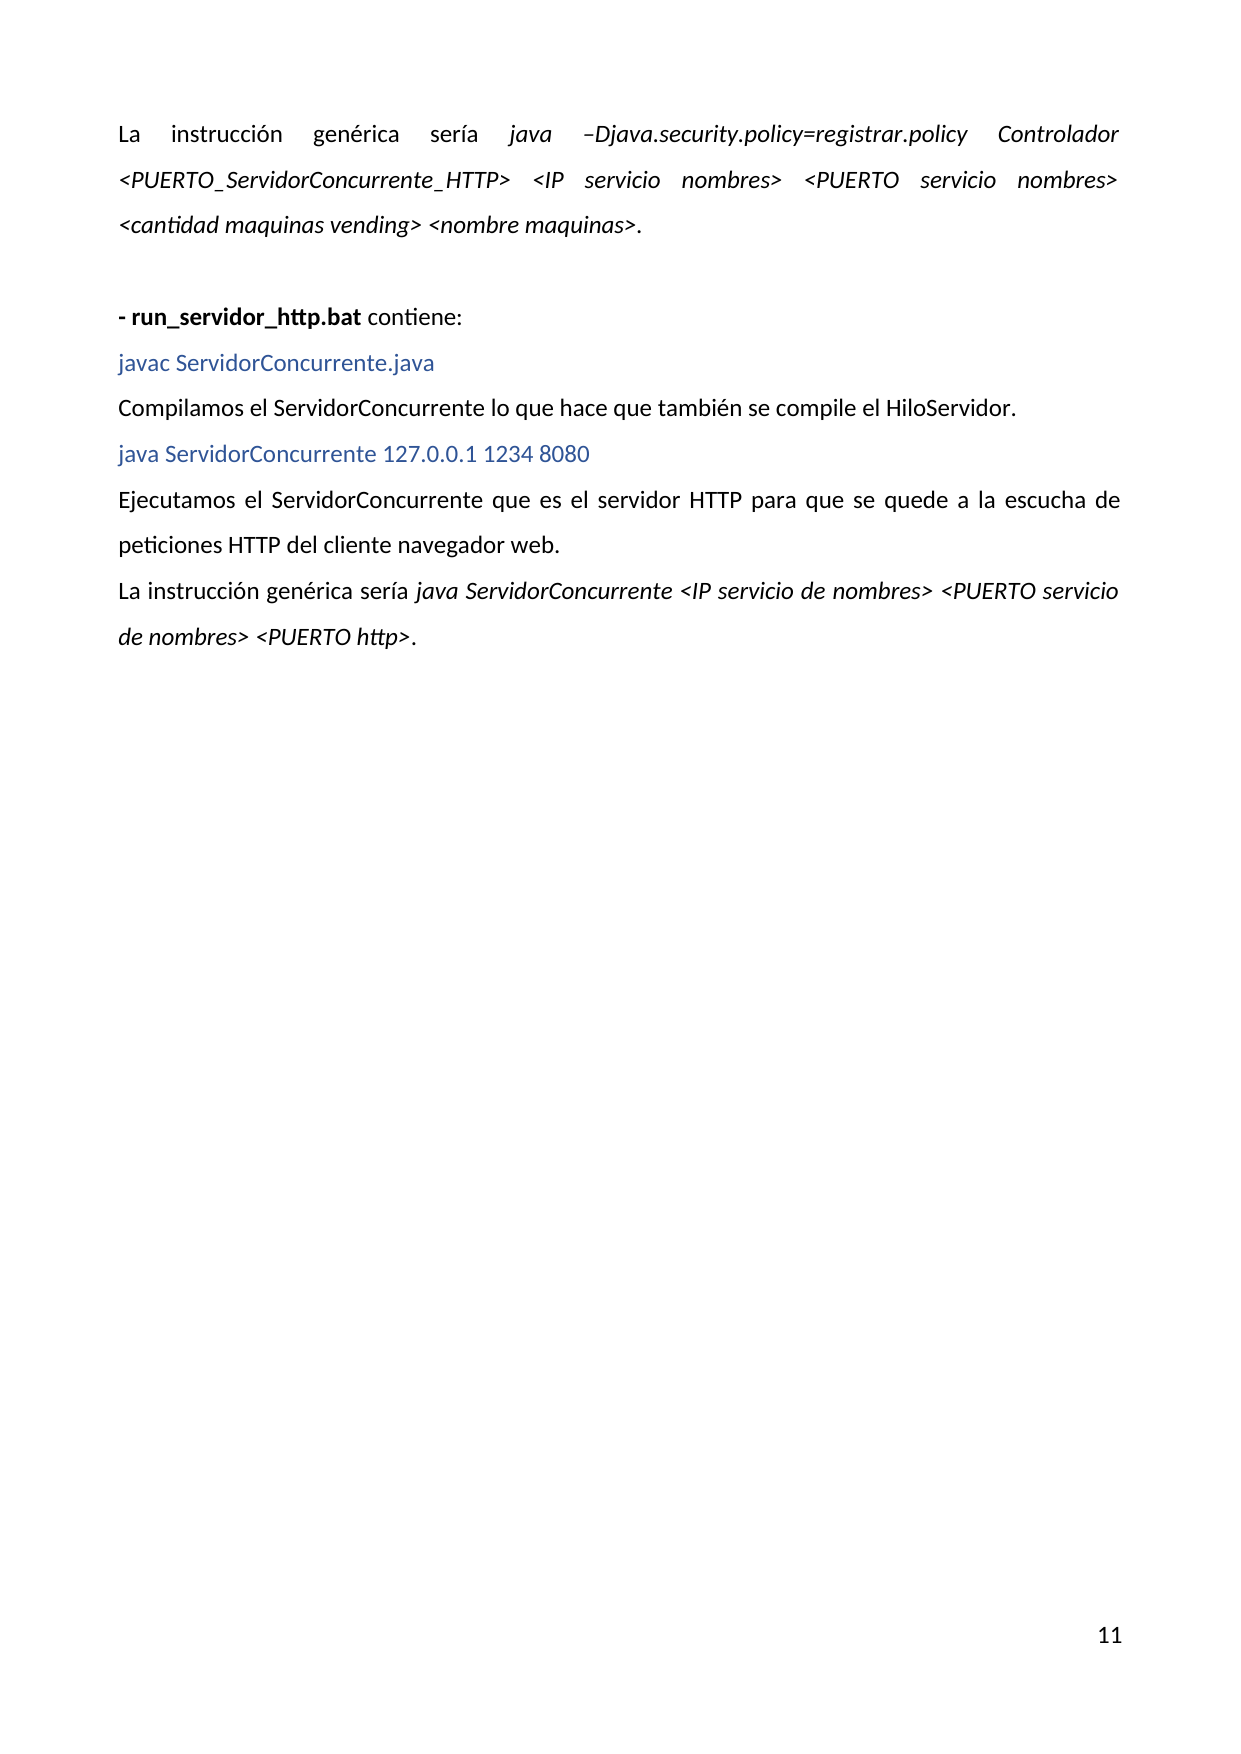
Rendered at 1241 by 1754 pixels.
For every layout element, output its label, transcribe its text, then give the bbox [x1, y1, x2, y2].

text Ejecutamos el ServidorConcurrente que es el servidor HTTP para que se quede a la escucha de peticiones HTTP del cliente navegador web. [118, 484, 1122, 560]
text La instrucción genérica sería java –Djava.security.policy=registrar.policy Controlador <PUERTO_ServidorConcurrente_HTTP> <IP servicio nombres> <PUERTO servicio nombres> <cantidad maquinas vending> <nombre maquinas>. [118, 118, 1122, 240]
text java ServidorConcurrente 127.0.0.1 1234 8080 [118, 438, 1122, 469]
text javac ServidorConcurrente.java [118, 347, 1122, 377]
text - run_servidor_http.bat contiene: [118, 301, 1122, 332]
text La instrucción genérica sería java ServidorConcurrente <IP servicio de nombres> <PUERTO servicio de nombres> <PUERTO http>. [118, 575, 1122, 652]
text Compilamos el ServidorConcurrente lo que hace que también se compile el HiloServidor. [118, 392, 1122, 423]
